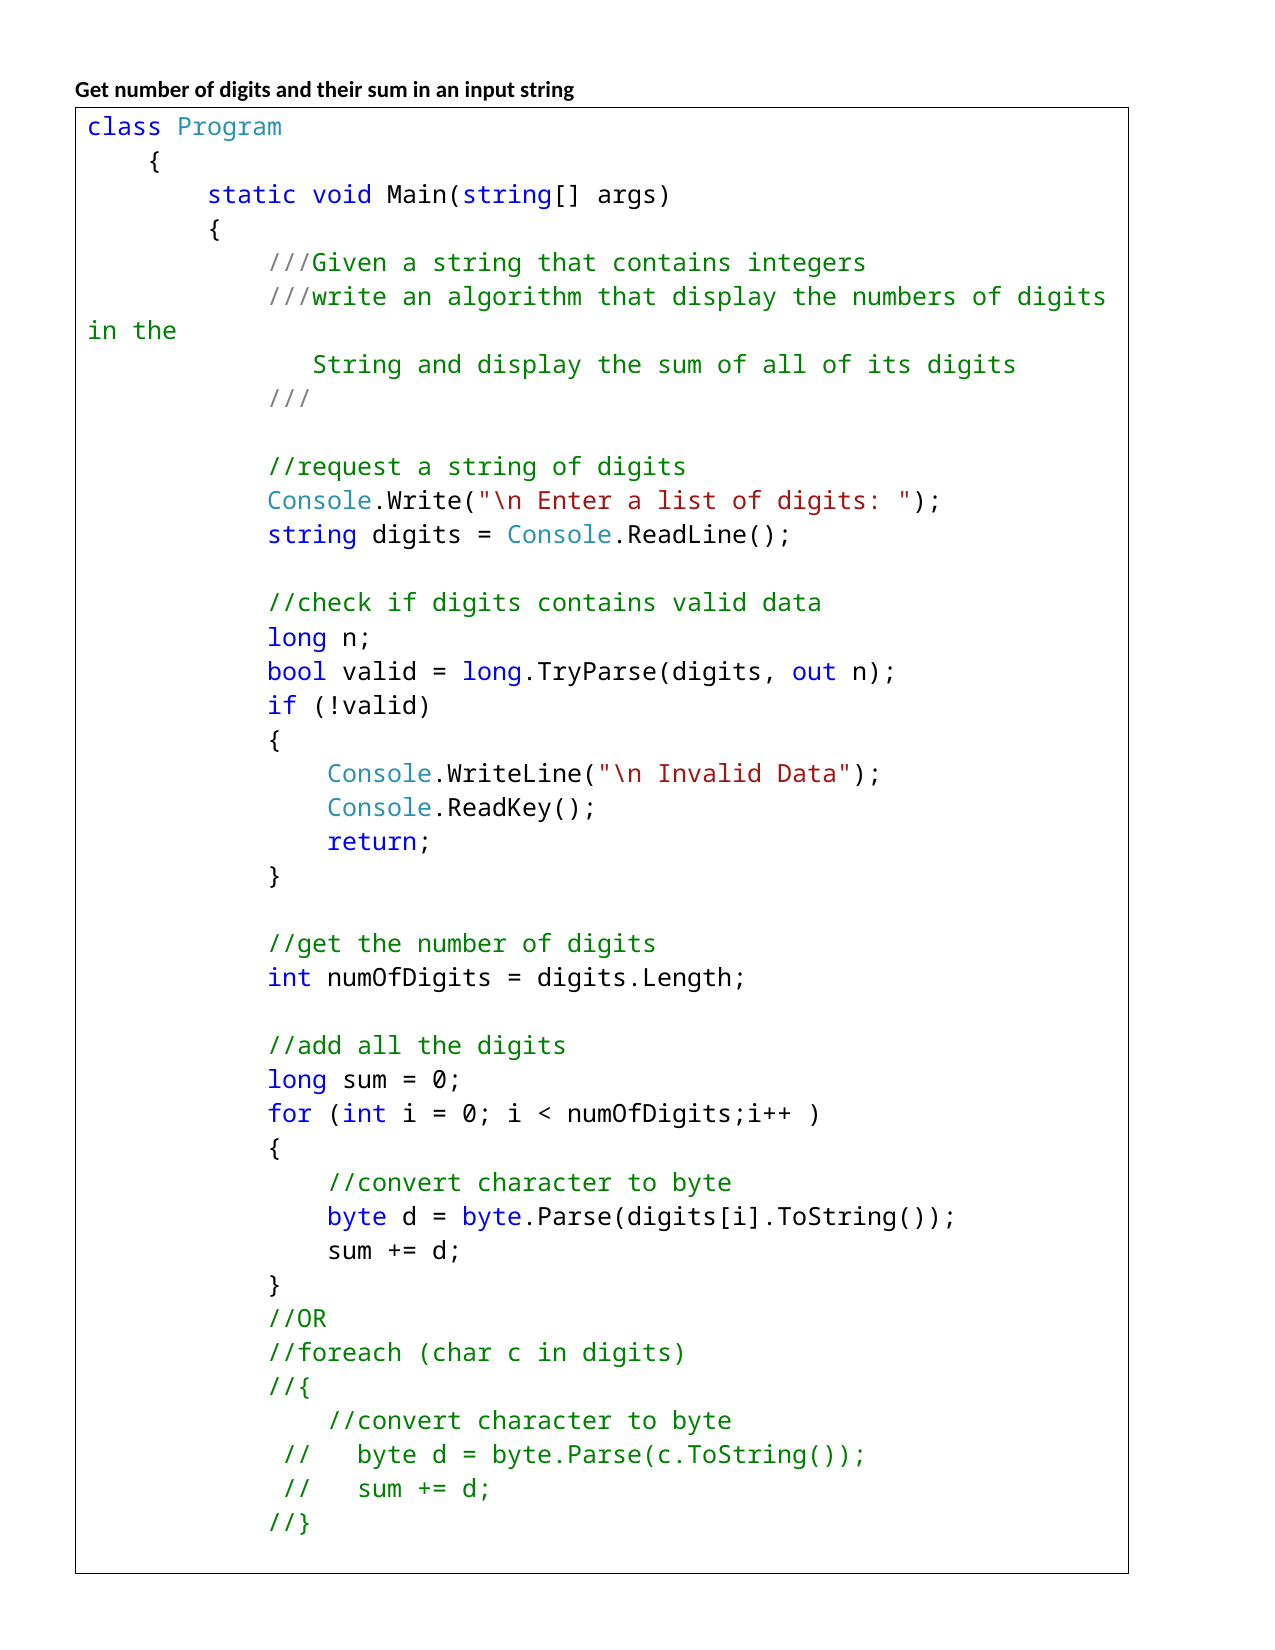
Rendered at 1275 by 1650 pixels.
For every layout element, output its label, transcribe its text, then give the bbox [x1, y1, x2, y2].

text Get number of digits and their sum in an input string [75, 75, 1200, 103]
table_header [76, 108, 1128, 1573]
